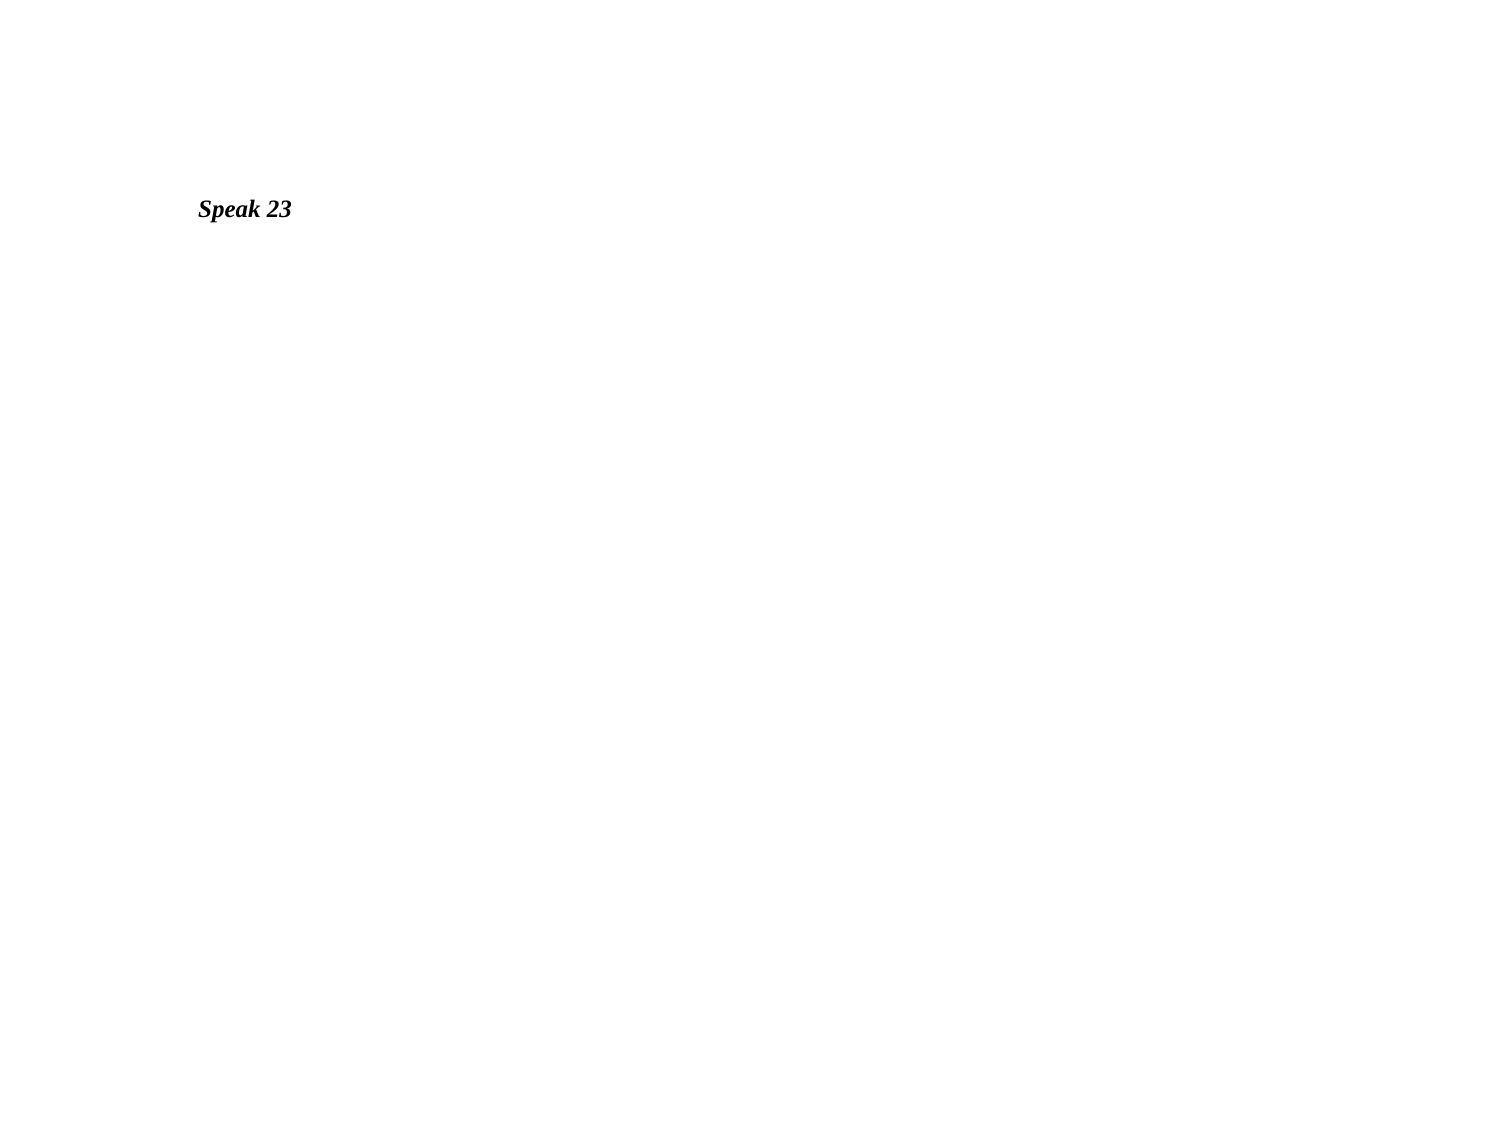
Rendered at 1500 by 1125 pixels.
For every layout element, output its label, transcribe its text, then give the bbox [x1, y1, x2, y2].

text Speak 23 [198, 194, 1319, 222]
